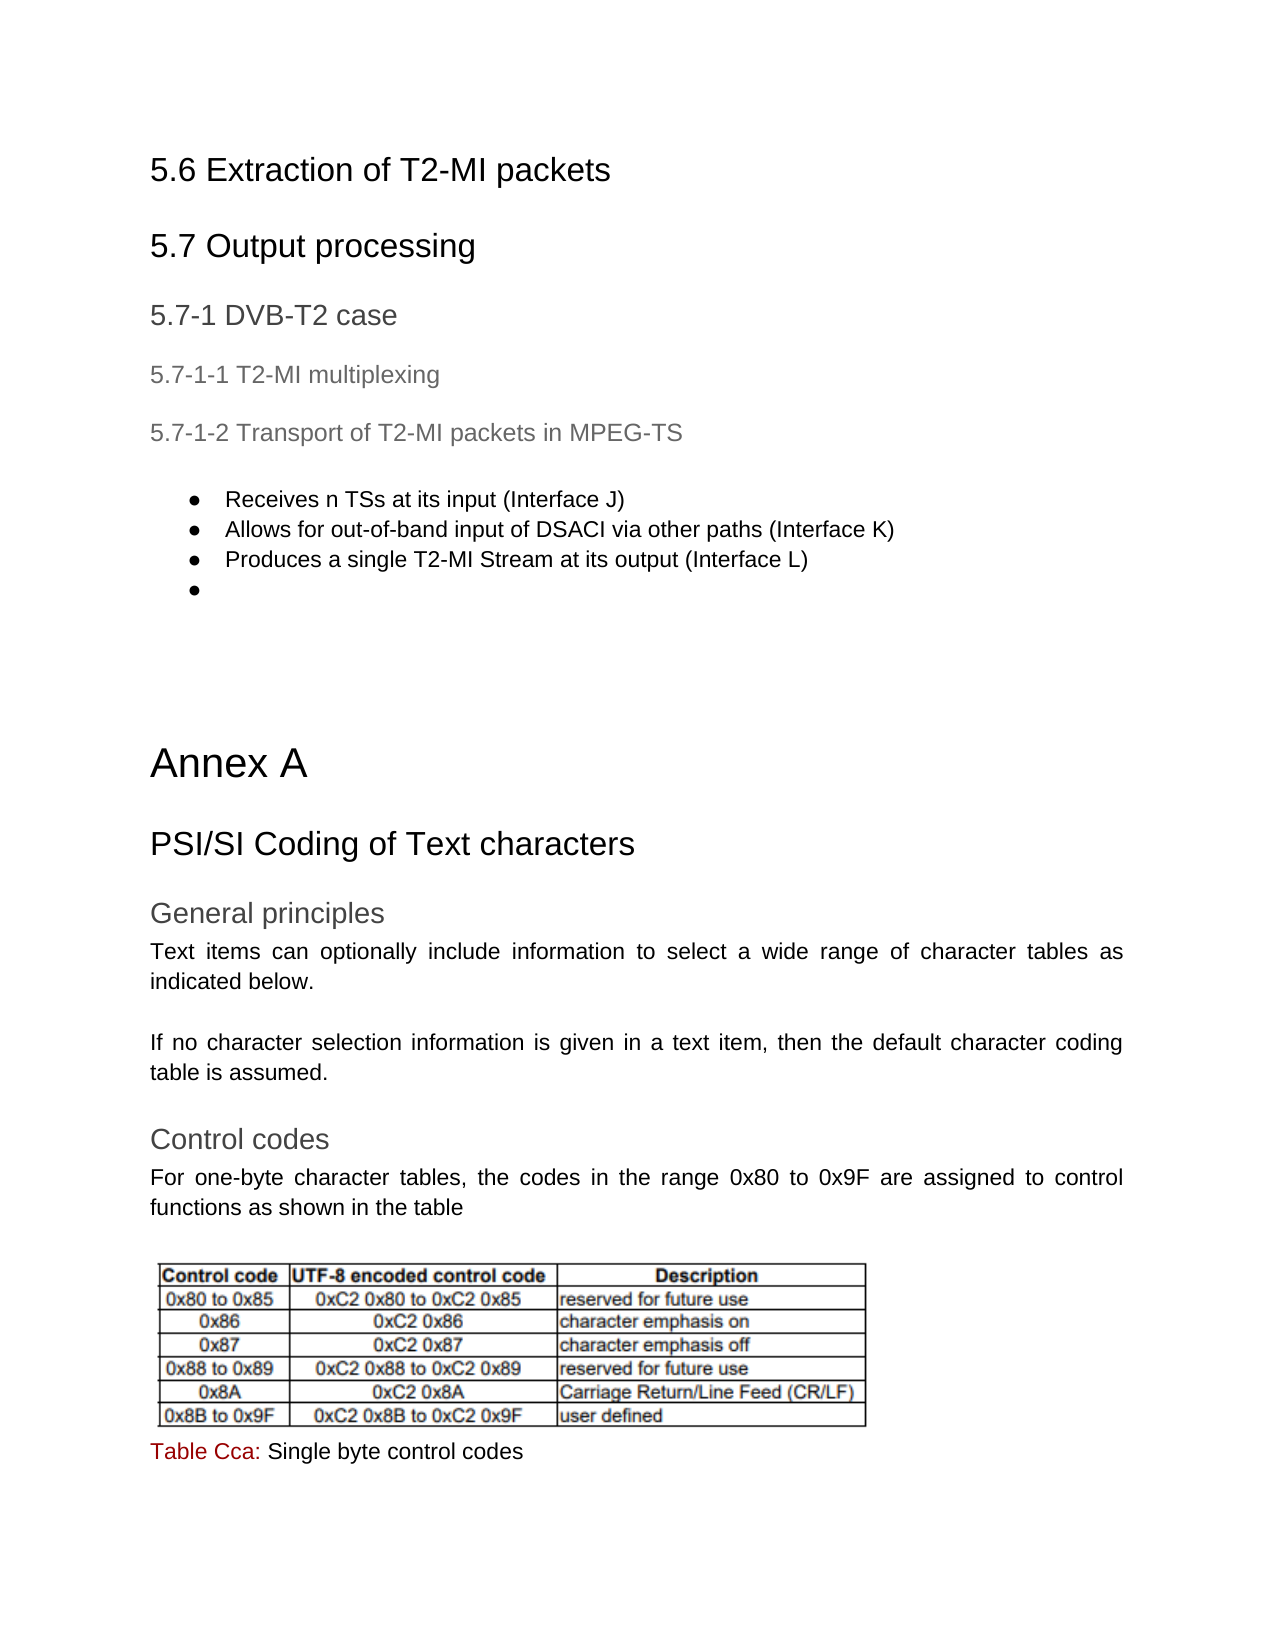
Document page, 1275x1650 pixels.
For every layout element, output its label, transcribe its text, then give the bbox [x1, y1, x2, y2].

subtitle 5.7-1-2 Transport of T2-MI packets in MPEG-TS [150, 418, 1125, 447]
list Receives n TSs at its input (Interface J) [187, 486, 1125, 512]
subtitle PSI/SI Coding of Text characters [150, 824, 1125, 863]
text If no character selection information is given in a text item, then the default character coding table is assumed. [150, 1028, 1125, 1085]
subtitle 5.7-1 DVB-T2 case [150, 298, 1125, 331]
subtitle 5.6 Extraction of T2-MI packets [150, 150, 1125, 188]
list Produces a single T2-MI Stream at its output (Interface L) [187, 546, 1125, 572]
picture [150, 1254, 876, 1435]
text Table Cca: Single byte control codes [150, 1438, 1125, 1464]
text Text items can optionally include information to select a wide range of character tables as indicated below. [150, 938, 1125, 994]
subtitle General principles [150, 896, 1125, 929]
subtitle 5.7-1-1 T2-MI multiplexing [150, 360, 1125, 389]
list Allows for out-of-band input of DSACI via other paths (Interface K) [187, 516, 1125, 542]
subtitle Control codes [150, 1122, 1125, 1156]
text For one-byte character tables, the codes in the range 0x80 to 0x9F are assigned to control functions as shown in the table [150, 1164, 1125, 1221]
subtitle Annex A [150, 739, 1125, 787]
subtitle 5.7 Output processing [150, 226, 1125, 264]
